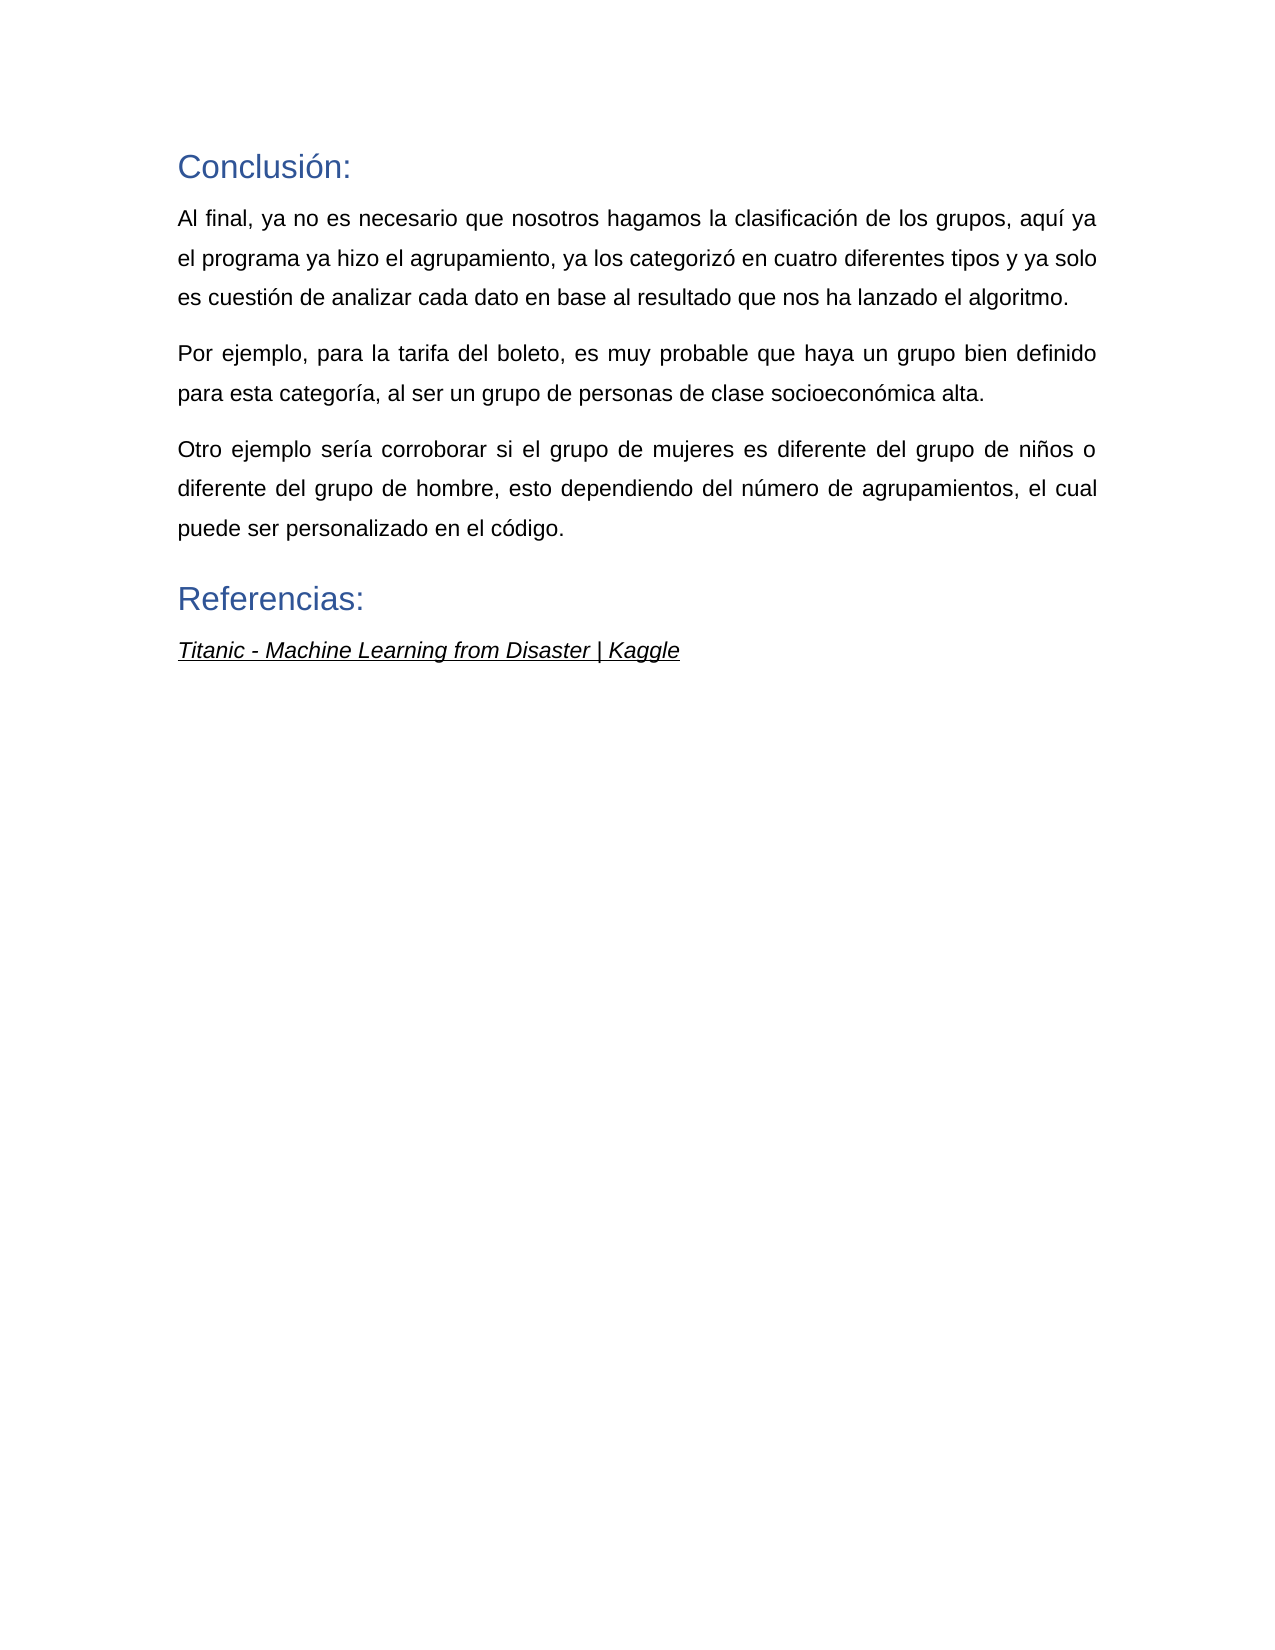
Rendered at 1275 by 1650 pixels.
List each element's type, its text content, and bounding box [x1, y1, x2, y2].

subtitle Referencias: [177, 579, 1098, 618]
text Titanic - Machine Learning from Disaster | Kaggle [177, 637, 1098, 663]
text Al final, ya no es necesario que nosotros hagamos la clasificación de los grupos, aquí ya el programa ya hizo el agrupamiento, ya los categorizó en cuatro diferentes tipos y ya solo es cuestión de analizar cada dato en base al resultado que nos ha lanzado el algoritmo. [177, 205, 1098, 311]
text Otro ejemplo sería corroborar si el grupo de mujeres es diferente del grupo de niños o diferente del grupo de hombre, esto dependiendo del número de agrupamientos, el cual puede ser personalizado en el código. [177, 436, 1098, 541]
text Por ejemplo, para la tarifa del boleto, es muy probable que haya un grupo bien definido para esta categoría, al ser un grupo de personas de clase socioeconómica alta. [177, 340, 1098, 406]
subtitle Conclusión: [177, 148, 1098, 186]
